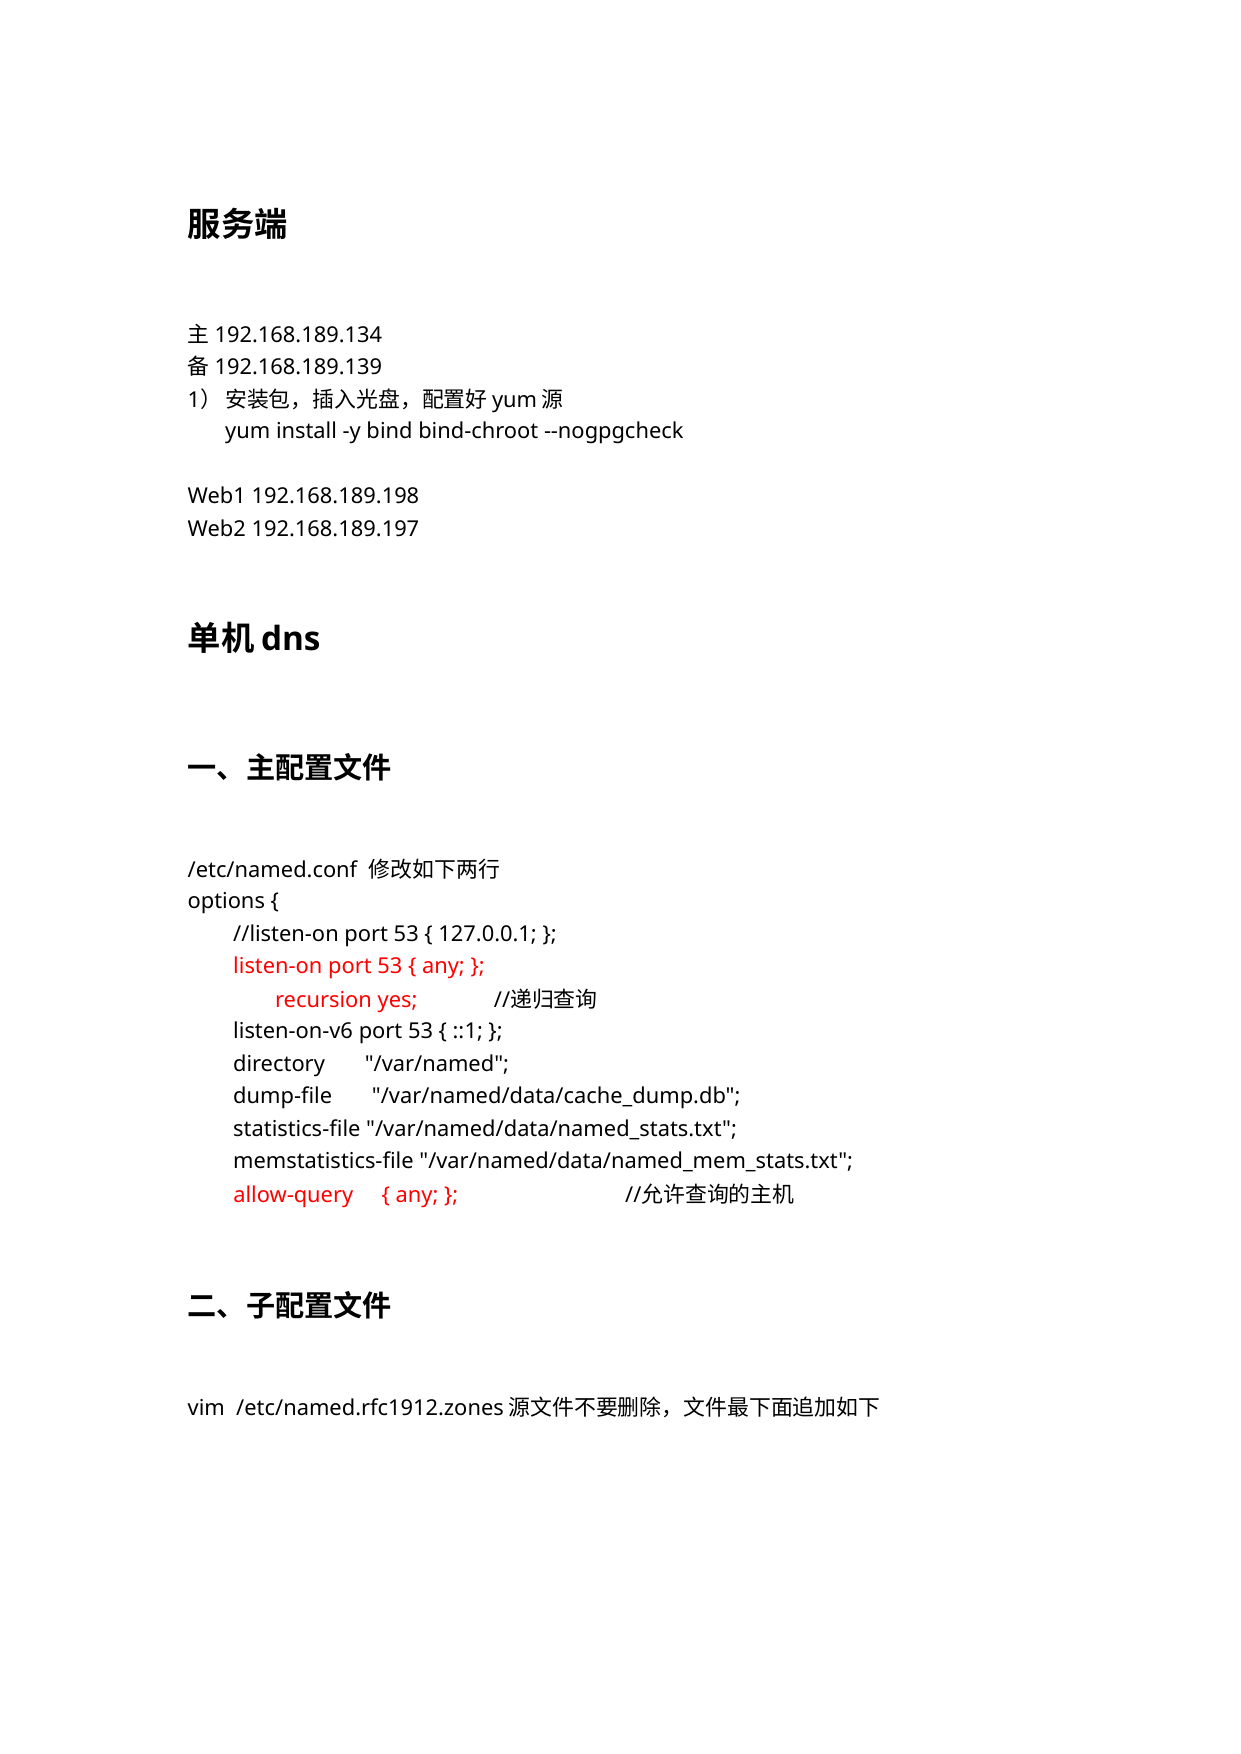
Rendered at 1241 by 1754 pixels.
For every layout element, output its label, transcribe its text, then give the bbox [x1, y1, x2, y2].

text listen-on-v6 port 53 { ::1; }; [187, 1014, 1053, 1047]
text directory "/var/named"; [187, 1047, 1053, 1079]
text statistics-file "/var/named/data/named_stats.txt"; [187, 1112, 1053, 1144]
subtitle 服务端 [187, 189, 1053, 254]
text memstatistics-file "/var/named/data/named_mem_stats.txt"; [187, 1144, 1053, 1177]
subtitle 一、主配置文件 [187, 733, 1053, 798]
text /etc/named.conf 修改如下两行 [187, 852, 1053, 884]
subtitle 单机dns [187, 603, 1053, 668]
text vim /etc/named.rfc1912.zones源文件不要删除，文件最下面追加如下 [187, 1390, 1053, 1422]
text dump-file "/var/named/data/cache_dump.db"; [187, 1079, 1053, 1112]
text 备 192.168.189.139 [187, 349, 1053, 381]
subtitle 二、子配置文件 [187, 1271, 1053, 1336]
text Web1 192.168.189.198 [187, 479, 1053, 511]
text 主 192.168.189.134 [187, 316, 1053, 349]
text options { [187, 884, 1053, 917]
text allow-query { any; }; //允许查询的主机 [187, 1177, 1053, 1209]
text Web2 192.168.189.197 [187, 511, 1053, 544]
list yum install -y bind bind-chroot --nogpgcheck [225, 414, 1053, 446]
text //listen-on port 53 { 127.0.0.1; }; [187, 917, 1053, 949]
text listen-on port 53 { any; }; [187, 949, 1053, 982]
text recursion yes; //递归查询 [187, 982, 1053, 1014]
list 安装包，插入光盘，配置好yum源 [187, 381, 1053, 414]
